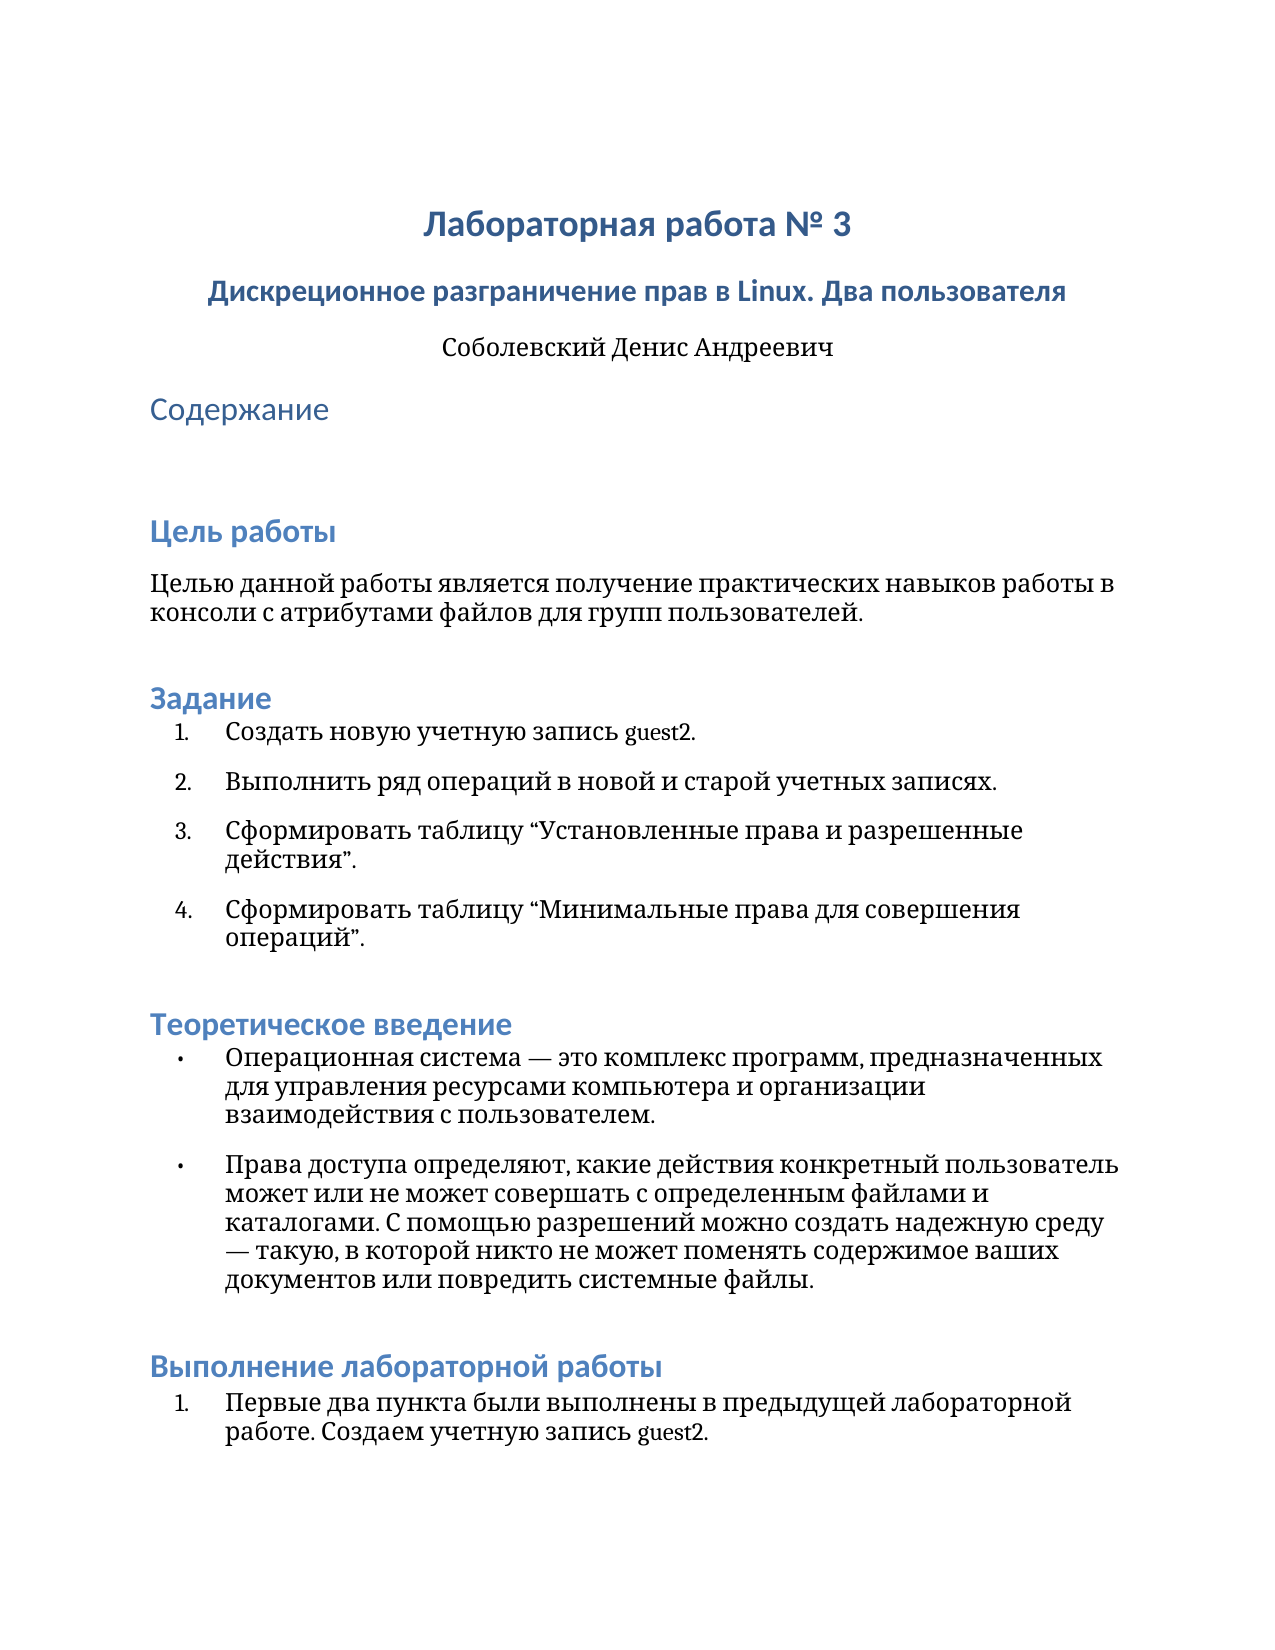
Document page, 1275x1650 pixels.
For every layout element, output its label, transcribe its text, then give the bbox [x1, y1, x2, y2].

subtitle Задание [150, 677, 1125, 718]
list Сформировать таблицу “Минимальные права для совершения операций”. [175, 896, 1125, 953]
text Целью данной работы является получение практических навыков работы в консоли с атрибутами файлов для групп пользователей. [150, 570, 1125, 627]
subtitle Дискреционное разграничение прав в Linux. Два пользователя [150, 271, 1125, 309]
subtitle Цель работы [150, 510, 1125, 551]
list Сформировать таблицу “Установленные права и разрешенные действия”. [175, 817, 1125, 875]
text Соболевский Денис Андреевич [150, 334, 1125, 363]
subtitle Теоретическое введение [150, 1003, 1125, 1044]
title Лабораторная работа № 3 [150, 200, 1125, 246]
list Создать новую учетную запись guest2. [175, 718, 1125, 747]
subtitle Выполнение лабораторной работы [150, 1345, 1125, 1385]
list Права доступа определяют, какие действия конкретный пользователь может или не может совершать с определенным файлами и каталогами. С помощью разрешений можно создать надежную среду — такую, в которой никто не может поменять содержимое ваших документов или повредить системные файлы. [175, 1151, 1125, 1295]
list Операционная система — это комплекс программ, предназначенных для управления ресурсами компьютера и организации взаимодействия с пользователем. [175, 1044, 1125, 1130]
list Выполнить ряд операций в новой и старой учетных записях. [175, 768, 1125, 796]
list Первые два пункта были выполнены в предыдущей лабораторной работе. Создаем учетную запись guest2. [175, 1389, 1125, 1447]
